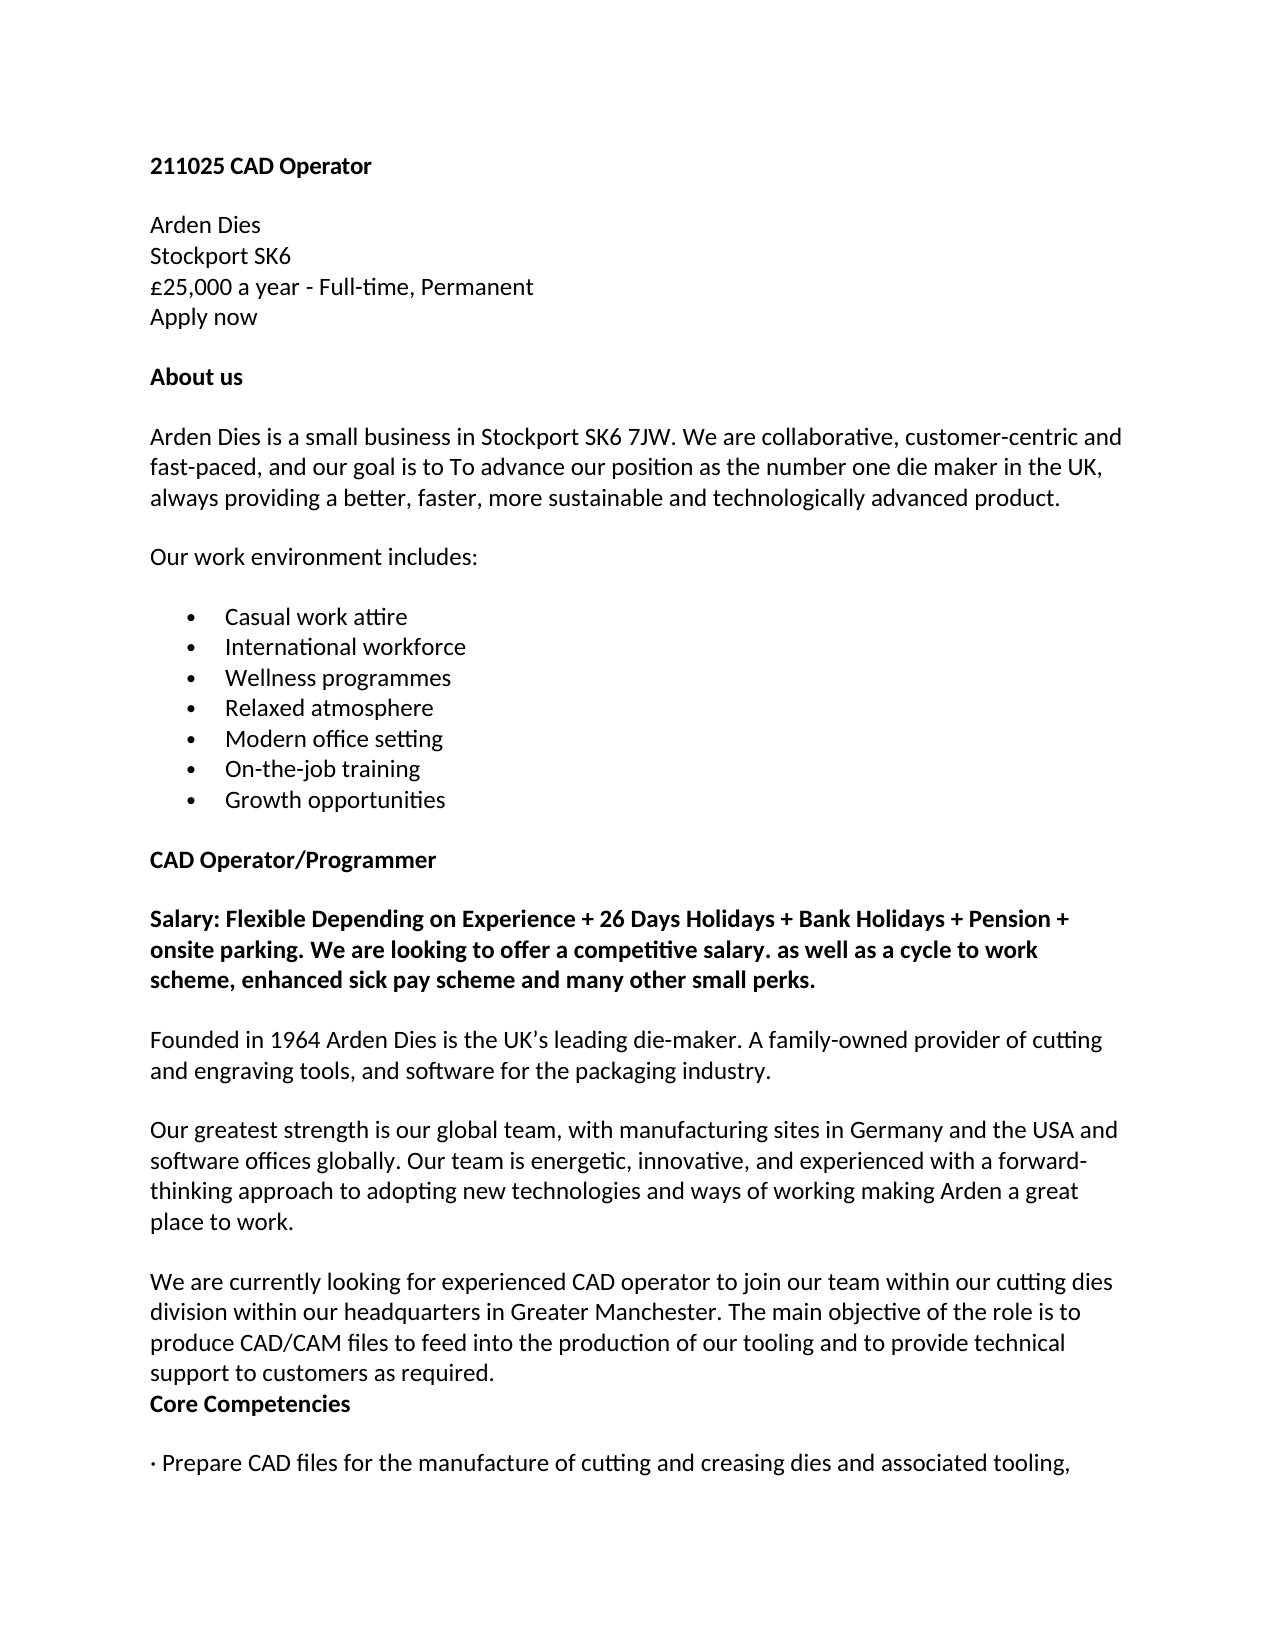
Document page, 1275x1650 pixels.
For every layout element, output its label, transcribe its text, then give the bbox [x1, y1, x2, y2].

list International workforce [187, 632, 1125, 662]
list Casual work attire [187, 601, 1125, 632]
text CAD Operator/Programmer [150, 844, 1125, 874]
text Founded in 1964 Arden Dies is the UK’s leading die-maker. A family-owned provider of cutting and engraving tools, and software for the packaging industry. [150, 1024, 1125, 1085]
list Wellness programmes [187, 662, 1125, 693]
text Arden Dies is a small business in Stockport SK6 7JW. We are collaborative, customer-centric and fast-paced, and our goal is to To advance our position as the number one die maker in the UK, always providing a better, faster, more sustainable and technologically advanced product. [150, 421, 1125, 512]
text 211025 CAD Operator [150, 150, 1125, 181]
text Our greatest strength is our global team, with manufacturing sites in Germany and the USA and software offices globally. Our team is energetic, innovative, and experienced with a forward-thinking approach to adopting new technologies and ways of working making Arden a great place to work. [150, 1114, 1125, 1237]
text Apply now [150, 301, 1125, 332]
list Modern office setting [187, 723, 1125, 754]
text £25,000 a year - Full-time, Permanent [150, 271, 1125, 301]
text About us [150, 361, 1125, 391]
text Stockport SK6 [150, 240, 1125, 271]
list On-the-job training [187, 754, 1125, 784]
text Arden Dies [150, 210, 1125, 240]
text · Prepare CAD files for the manufacture of cutting and creasing dies and associated tooling, [150, 1447, 1125, 1478]
text Our work environment includes: [150, 541, 1125, 572]
list Relaxed atmosphere [187, 693, 1125, 723]
text We are currently looking for experienced CAD operator to join our team within our cutting dies division within our headquarters in Greater Manchester. The main objective of the role is to produce CAD/CAM files to feed into the production of our tooling and to provide technical support to customers as required. Core Competencies [150, 1266, 1125, 1418]
list Growth opportunities [187, 784, 1125, 815]
text Salary: Flexible Depending on Experience + 26 Days Holidays + Bank Holidays + Pension + onsite parking. We are looking to offer a competitive salary. as well as a cycle to work scheme, enhanced sick pay scheme and many other small perks. [150, 903, 1125, 995]
